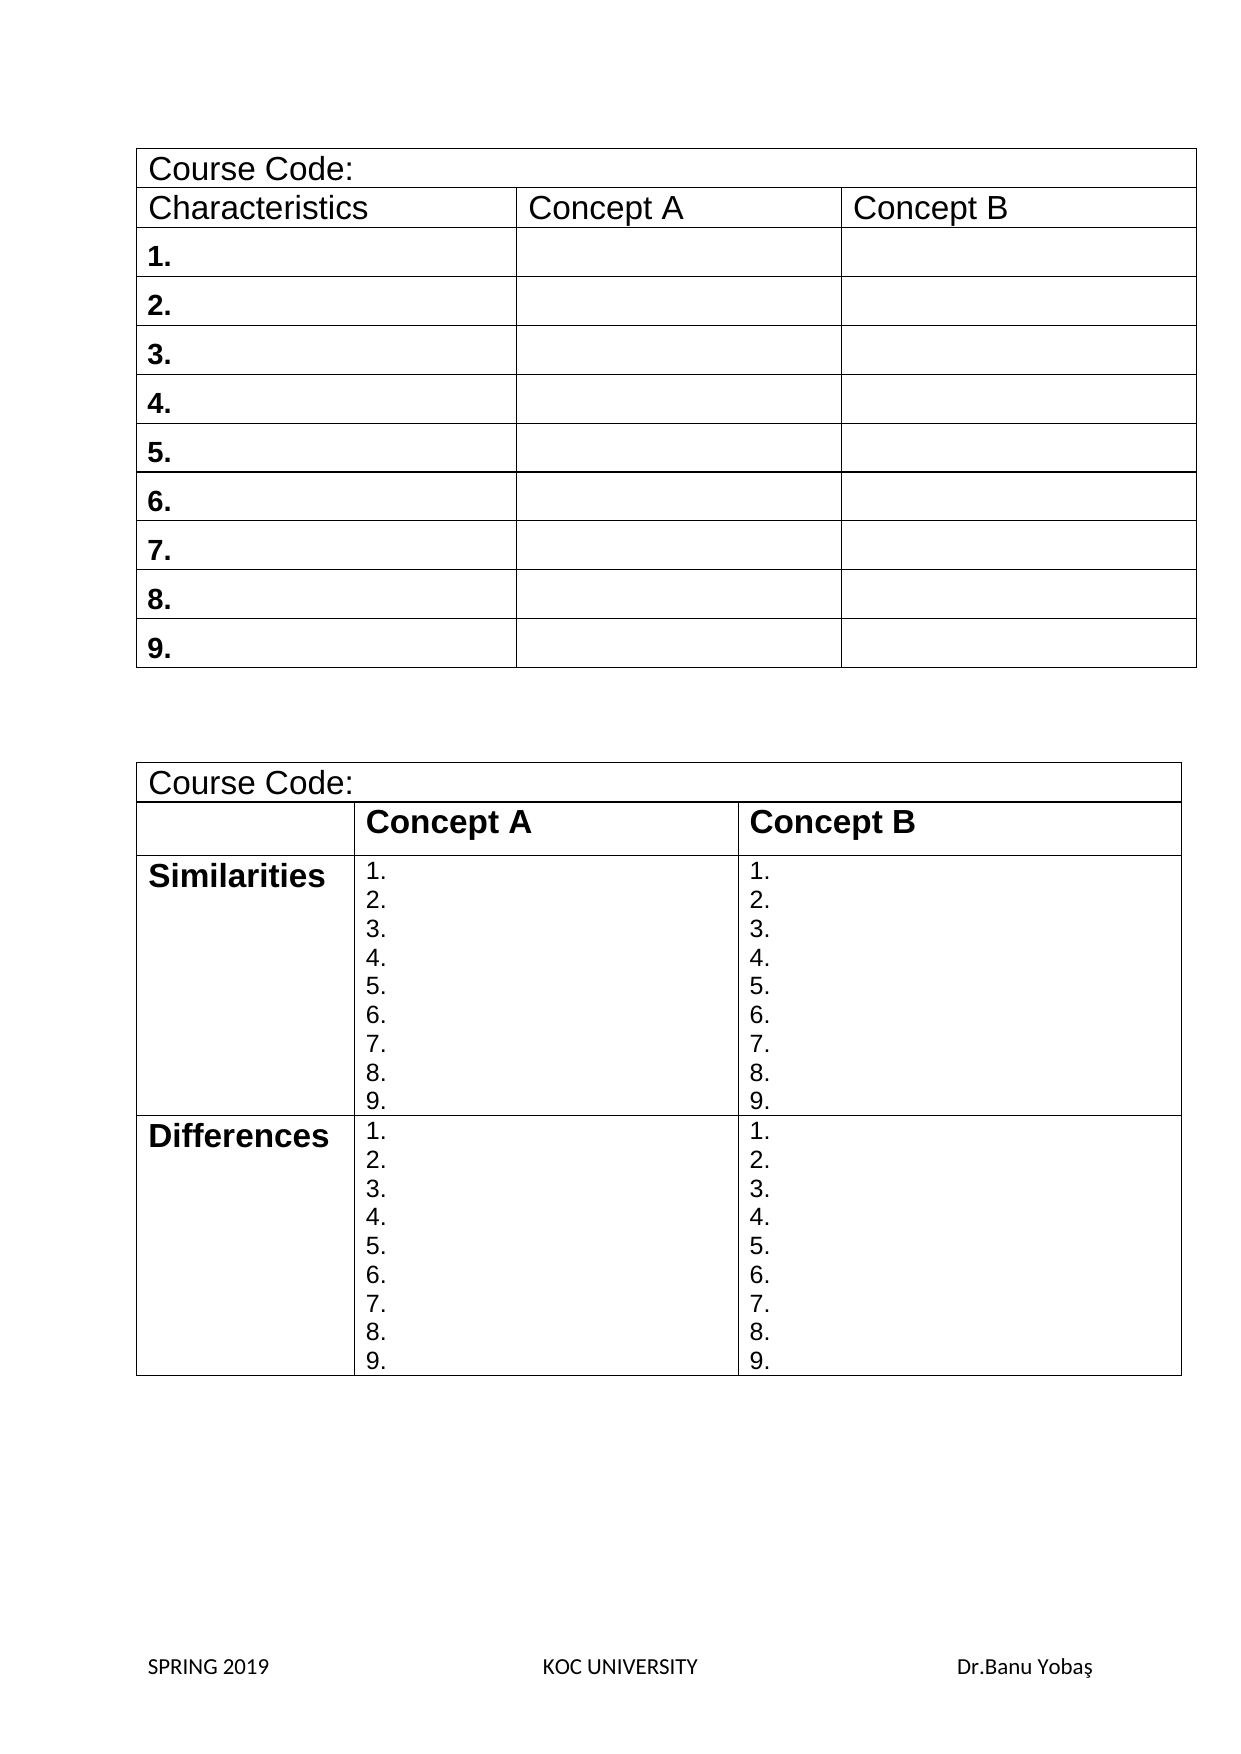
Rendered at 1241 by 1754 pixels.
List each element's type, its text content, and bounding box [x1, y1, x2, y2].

table_cell Differences [137, 1116, 354, 1375]
table_cell [517, 228, 841, 276]
table_cell Similarities [137, 856, 354, 1115]
table_cell [137, 424, 516, 471]
table_header Course Code: [137, 149, 1196, 187]
table_cell [842, 619, 1196, 667]
table_cell [137, 326, 516, 373]
table_cell [842, 277, 1196, 324]
table_cell [517, 277, 841, 324]
table_cell [842, 521, 1196, 569]
table_cell Concept A [355, 803, 738, 855]
table_cell [137, 473, 516, 520]
table_cell [137, 521, 516, 569]
table_cell Characteristics [137, 188, 516, 227]
table_cell [137, 228, 516, 276]
table_cell [842, 326, 1196, 373]
table_cell [137, 375, 516, 422]
table_cell [842, 424, 1196, 471]
table_cell [517, 424, 841, 471]
table_cell [137, 619, 516, 667]
table_cell [517, 473, 841, 520]
table_cell [842, 570, 1196, 618]
table_cell [517, 326, 841, 373]
table_cell [137, 570, 516, 618]
table_cell [517, 570, 841, 618]
table_cell 1. 2. 3. 4. 5. 6. 7. 8. 9. [739, 856, 1181, 1115]
table_cell Concept A [517, 188, 841, 227]
table_cell [137, 277, 516, 324]
table_cell [842, 375, 1196, 422]
table_cell 1. 2. 3. 4. 5. 6. 7. 8. 9. [355, 856, 738, 1115]
table_cell [842, 228, 1196, 276]
table_cell Concept B [842, 188, 1196, 227]
table_cell Concept B [739, 803, 1181, 855]
table_cell 1. 2. 3. 4. 5. 6. 7. 8. 9. [355, 1116, 738, 1375]
table_cell [517, 619, 841, 667]
table_cell [842, 473, 1196, 520]
table_cell [137, 803, 354, 855]
table_cell [517, 521, 841, 569]
table_cell [517, 375, 841, 422]
table_cell 1. 2. 3. 4. 5. 6. 7. 8. 9. [739, 1116, 1181, 1375]
table_header Course Code: [137, 763, 1181, 801]
